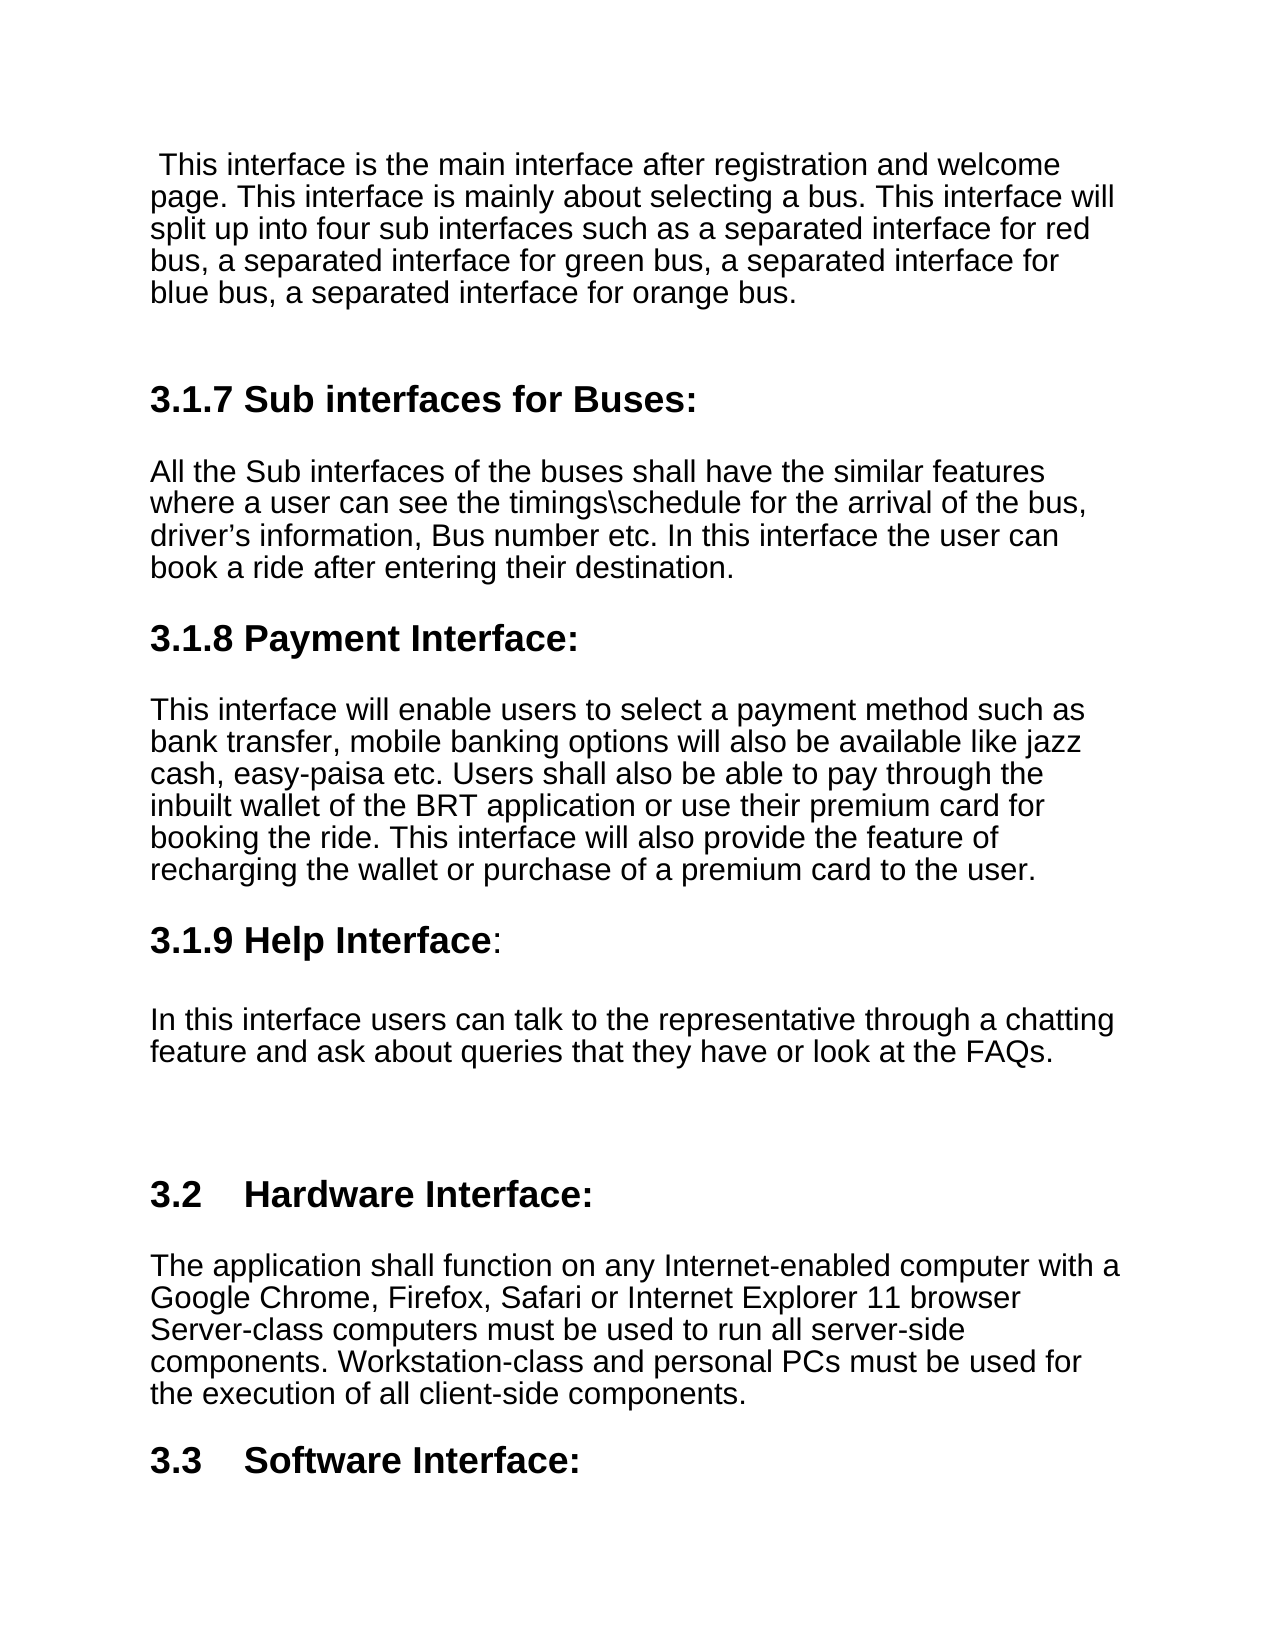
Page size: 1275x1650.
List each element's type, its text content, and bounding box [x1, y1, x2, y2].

text In this interface users can talk to the representative through a chatting feature and ask about queries that they have or look at the FAQs. [150, 1005, 1125, 1069]
text This interface is the main interface after registration and welcome page. This interface is mainly about selecting a bus. This interface will split up into four sub interfaces such as a separated interface for red bus, a separated interface for green bus, a separated interface for blue bus, a separated interface for orange bus. [150, 150, 1125, 310]
text The application shall function on any Internet-enabled computer with a Google Chrome, Firefox, Safari or Internet Explorer 11 browser [150, 1251, 1125, 1315]
text 3.1.9 Help Interface: [150, 923, 1125, 962]
text This interface will enable users to select a payment method such as bank transfer, mobile banking options will also be available like jazz cash, easy-paisa etc. Users shall also be able to pay through the inbuilt wallet of the BRT application or use their premium card for booking the ride. This interface will also provide the feature of recharging the wallet or purchase of a premium card to the user. [150, 695, 1125, 887]
text Server-class computers must be used to run all server-side components. Workstation-class and personal PCs must be used for the execution of all client-side components. 3.3 Software Interface: [150, 1315, 1125, 1482]
text 3.2 Hardware Interface: [150, 1177, 1125, 1215]
text All the Sub interfaces of the buses shall have the similar features where a user can see the timings\schedule for the arrival of the bus, driver’s information, Bus number etc. In this interface the user can book a ride after entering their destination. [150, 456, 1125, 585]
text 3.1.8 Payment Interface: [150, 621, 1125, 659]
text 3.1.7 Sub interfaces for Buses: [150, 382, 1125, 421]
